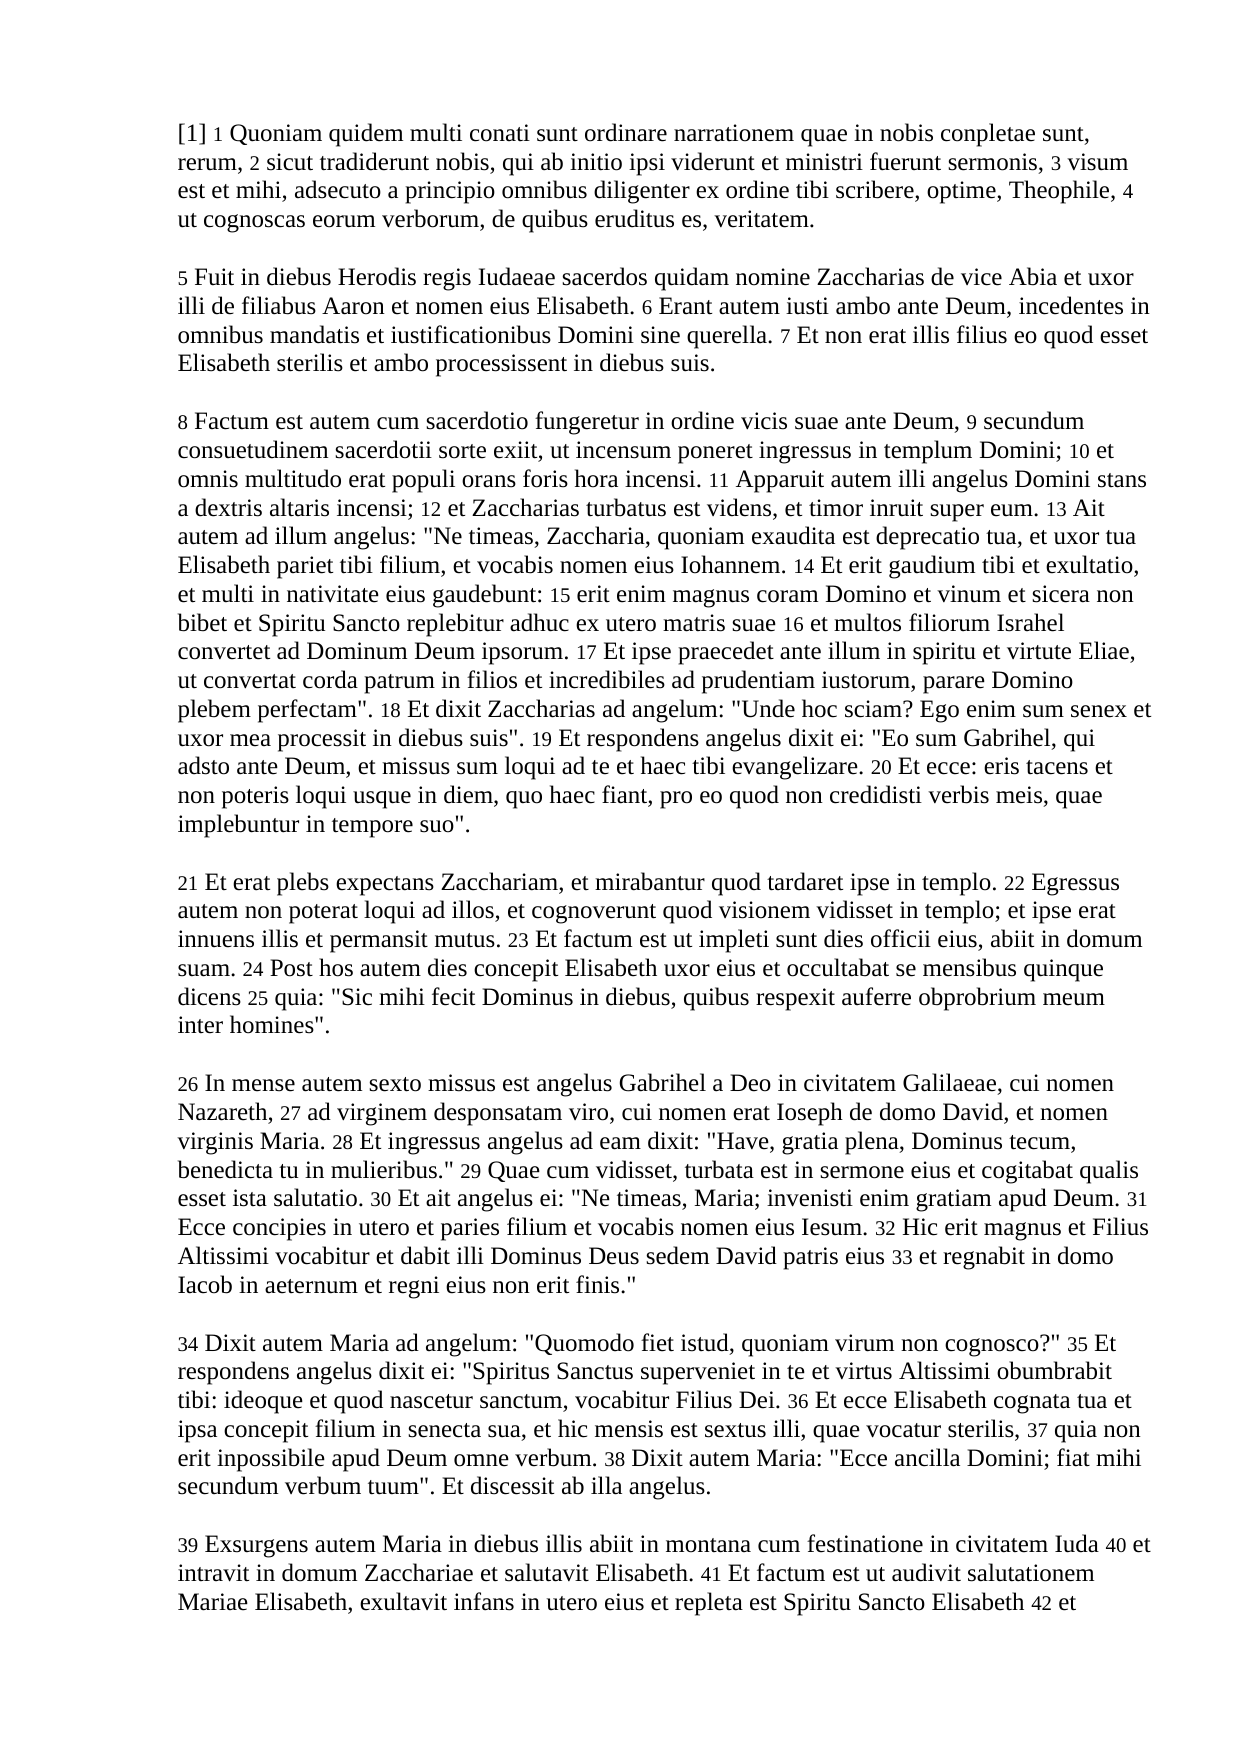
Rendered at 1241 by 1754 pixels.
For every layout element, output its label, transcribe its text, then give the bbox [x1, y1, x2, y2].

text 5 Fuit in diebus Herodis regis Iudaeae sacerdos quidam nomine Zaccharias de vice Abia et uxor illi de filiabus Aaron et nomen eius Elisabeth. 6 Erant autem iusti ambo ante Deum, incedentes in omnibus mandatis et iustificationibus Domini sine querella. 7 Et non erat illis filius eo quod esset Elisabeth sterilis et ambo processissent in diebus suis. [177, 262, 1152, 377]
text 34 Dixit autem Maria ad angelum: "Quomodo fiet istud, quoniam virum non cognosco?" 35 Et respondens angelus dixit ei: "Spiritus Sanctus superveniet in te et virtus Altissimi obumbrabit tibi: ideoque et quod nascetur sanctum, vocabitur Filius Dei. 36 Et ecce Elisabeth cognata tua et ipsa concepit filium in senecta sua, et hic mensis est sextus illi, quae vocatur sterilis, 37 quia non erit inpossibile apud Deum omne verbum. 38 Dixit autem Maria: "Ecce ancilla Domini; fiat mihi secundum verbum tuum". Et discessit ab illa angelus. [177, 1328, 1152, 1500]
text 21 Et erat plebs expectans Zacchariam, et mirabantur quod tardaret ipse in templo. 22 Egressus autem non poterat loqui ad illos, et cognoverunt quod visionem vidisset in templo; et ipse erat innuens illis et permansit mutus. 23 Et factum est ut impleti sunt dies officii eius, abiit in domum suam. 24 Post hos autem dies concepit Elisabeth uxor eius et occultabat se mensibus quinque dicens 25 quia: "Sic mihi fecit Dominus in diebus, quibus respexit auferre obprobrium meum inter homines". [177, 867, 1152, 1039]
text 26 In mense autem sexto missus est angelus Gabrihel a Deo in civitatem Galilaeae, cui nomen Nazareth, 27 ad virginem desponsatam viro, cui nomen erat Ioseph de domo David, et nomen virginis Maria. 28 Et ingressus angelus ad eam dixit: "Have, gratia plena, Dominus tecum, benedicta tu in mulieribus." 29 Quae cum vidisset, turbata est in sermone eius et cogitabat qualis esset ista salutatio. 30 Et ait angelus ei: "Ne timeas, Maria; invenisti enim gratiam apud Deum. 31 Ecce concipies in utero et paries filium et vocabis nomen eius Iesum. 32 Hic erit magnus et Filius Altissimi vocabitur et dabit illi Dominus Deus sedem David patris eius 33 et regnabit in domo Iacob in aeternum et regni eius non erit finis." [177, 1068, 1152, 1298]
text 8 Factum est autem cum sacerdotio fungeretur in ordine vicis suae ante Deum, 9 secundum consuetudinem sacerdotii sorte exiit, ut incensum poneret ingressus in templum Domini; 10 et omnis multitudo erat populi orans foris hora incensi. 11 Apparuit autem illi angelus Domini stans a dextris altaris incensi; 12 et Zaccharias turbatus est videns, et timor inruit super eum. 13 Ait autem ad illum angelus: "Ne timeas, Zaccharia, quoniam exaudita est deprecatio tua, et uxor tua Elisabeth pariet tibi filium, et vocabis nomen eius Iohannem. 14 Et erit gaudium tibi et exultatio, et multi in nativitate eius gaudebunt: 15 erit enim magnus coram Domino et vinum et sicera non bibet et Spiritu Sancto replebitur adhuc ex utero matris suae 16 et multos filiorum Israhel convertet ad Dominum Deum ipsorum. 17 Et ipse praecedet ante illum in spiritu et virtute Eliae, ut convertat corda patrum in filios et incredibiles ad prudentiam iustorum, parare Domino plebem perfectam". 18 Et dixit Zaccharias ad angelum: "Unde hoc sciam? Ego enim sum senex et uxor mea processit in diebus suis". 19 Et respondens angelus dixit ei: "Eo sum Gabrihel, qui adsto ante Deum, et missus sum loqui ad te et haec tibi evangelizare. 20 Et ecce: eris tacens et non poteris loqui usque in diem, quo haec fiant, pro eo quod non credidisti verbis meis, quae implebuntur in tempore suo". [177, 406, 1152, 838]
text [1] 1 Quoniam quidem multi conati sunt ordinare narrationem quae in nobis conpletae sunt, rerum, 2 sicut tradiderunt nobis, qui ab initio ipsi viderunt et ministri fuerunt sermonis, 3 visum est et mihi, adsecuto a principio omnibus diligenter ex ordine tibi scribere, optime, Theophile, 4 ut cognoscas eorum verborum, de quibus eruditus es, veritatem. [177, 118, 1152, 233]
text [177, 1529, 1152, 1616]
